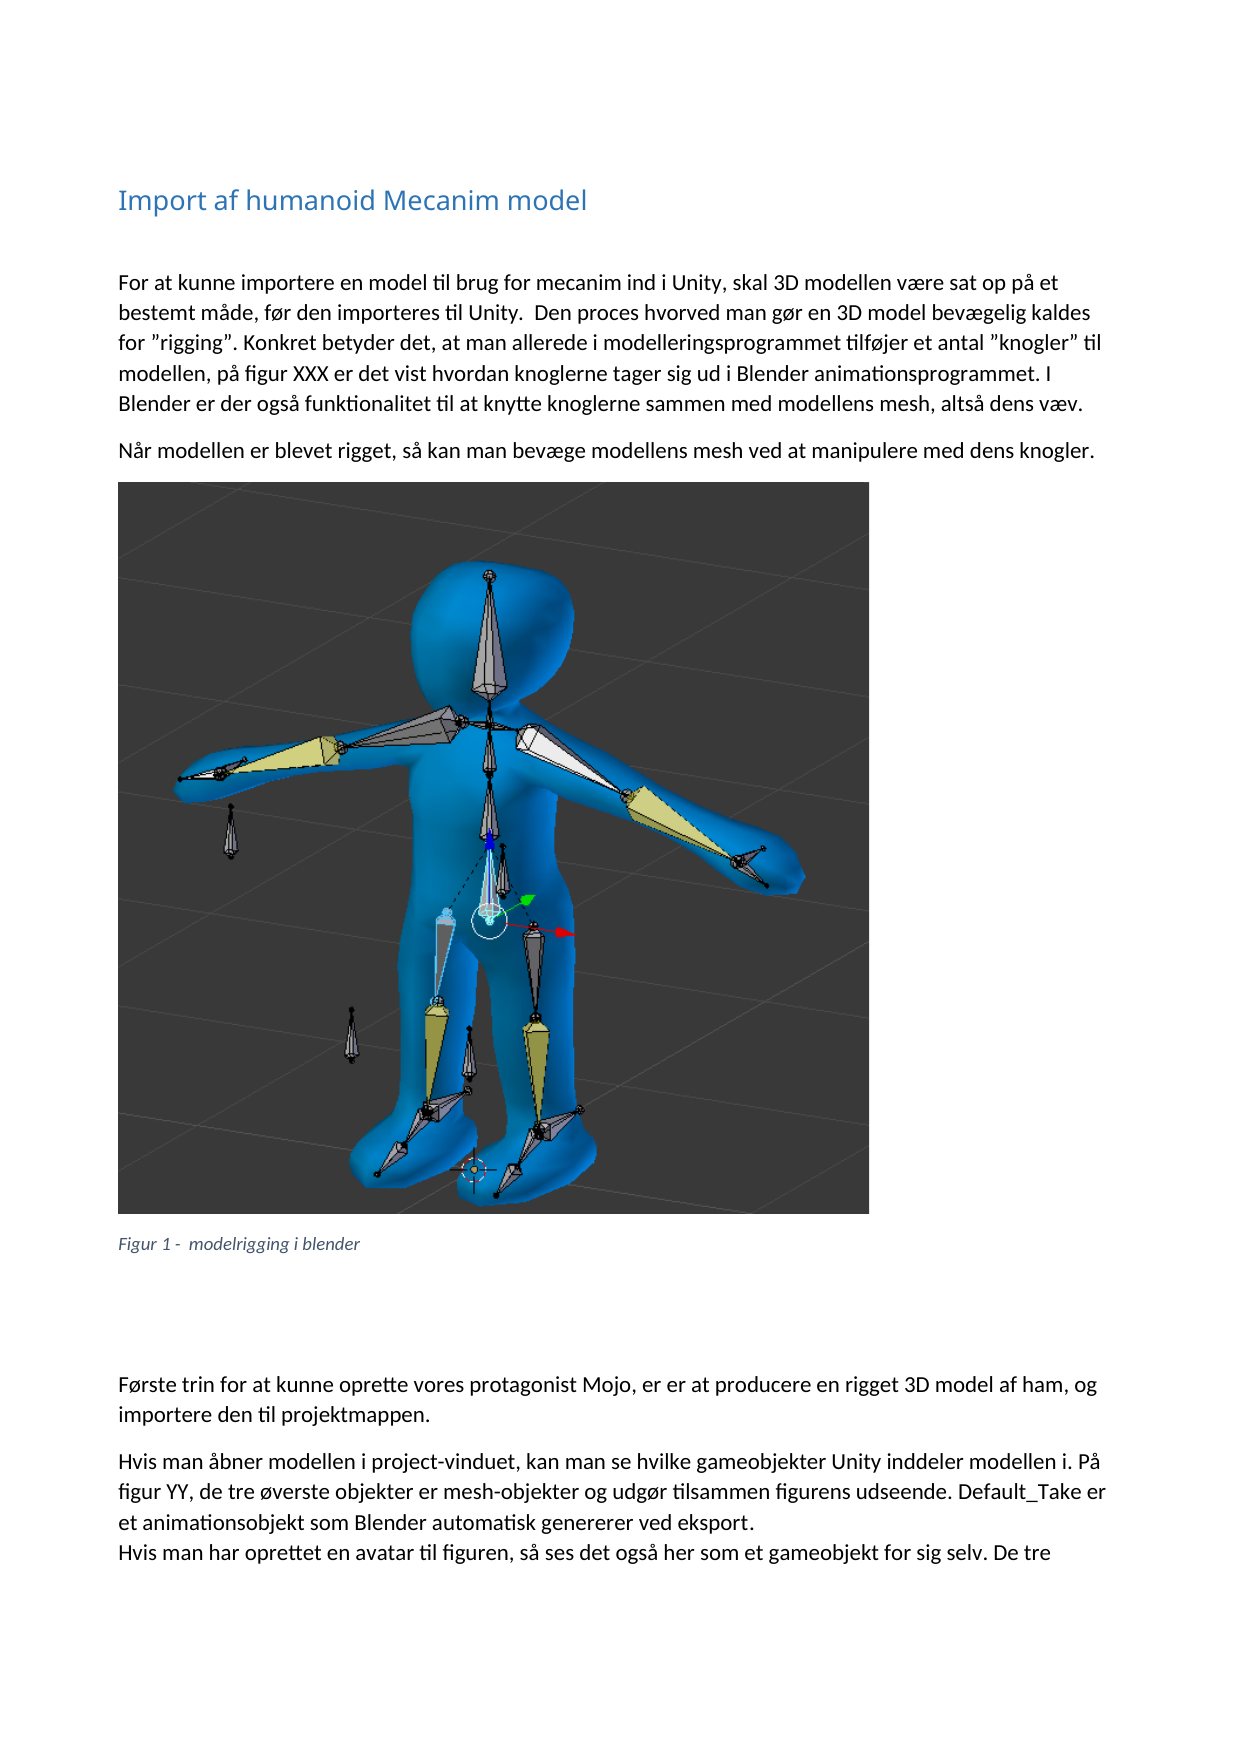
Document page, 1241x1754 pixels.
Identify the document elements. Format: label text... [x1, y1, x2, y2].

picture [118, 482, 870, 1214]
text Når modellen er blevet rigget, så kan man bevæge modellens mesh ved at manipulere med dens knogler. [118, 436, 1122, 464]
text Første trin for at kunne oprette vores protagonist Mojo, er er at producere en rigget 3D model af ham, og importere den til projektmappen. [118, 1370, 1122, 1428]
subtitle Import af humanoid Mecanim model [118, 181, 1122, 218]
text For at kunne importere en model til brug for mecanim ind i Unity, skal 3D modellen være sat op på et bestemt måde, før den importeres til Unity. Den proces hvorved man gør en 3D model bevægelig kaldes for ”rigging”. Konkret betyder det, at man allerede i modelleringsprogrammet tilføjer et antal ”knogler” til modellen, på figur XXX er det vist hvordan knoglerne tager sig ud i Blender animationsprogrammet. I Blender er der også funktionalitet til at knytte knoglerne sammen med modellens mesh, altså dens væv. [118, 268, 1122, 417]
